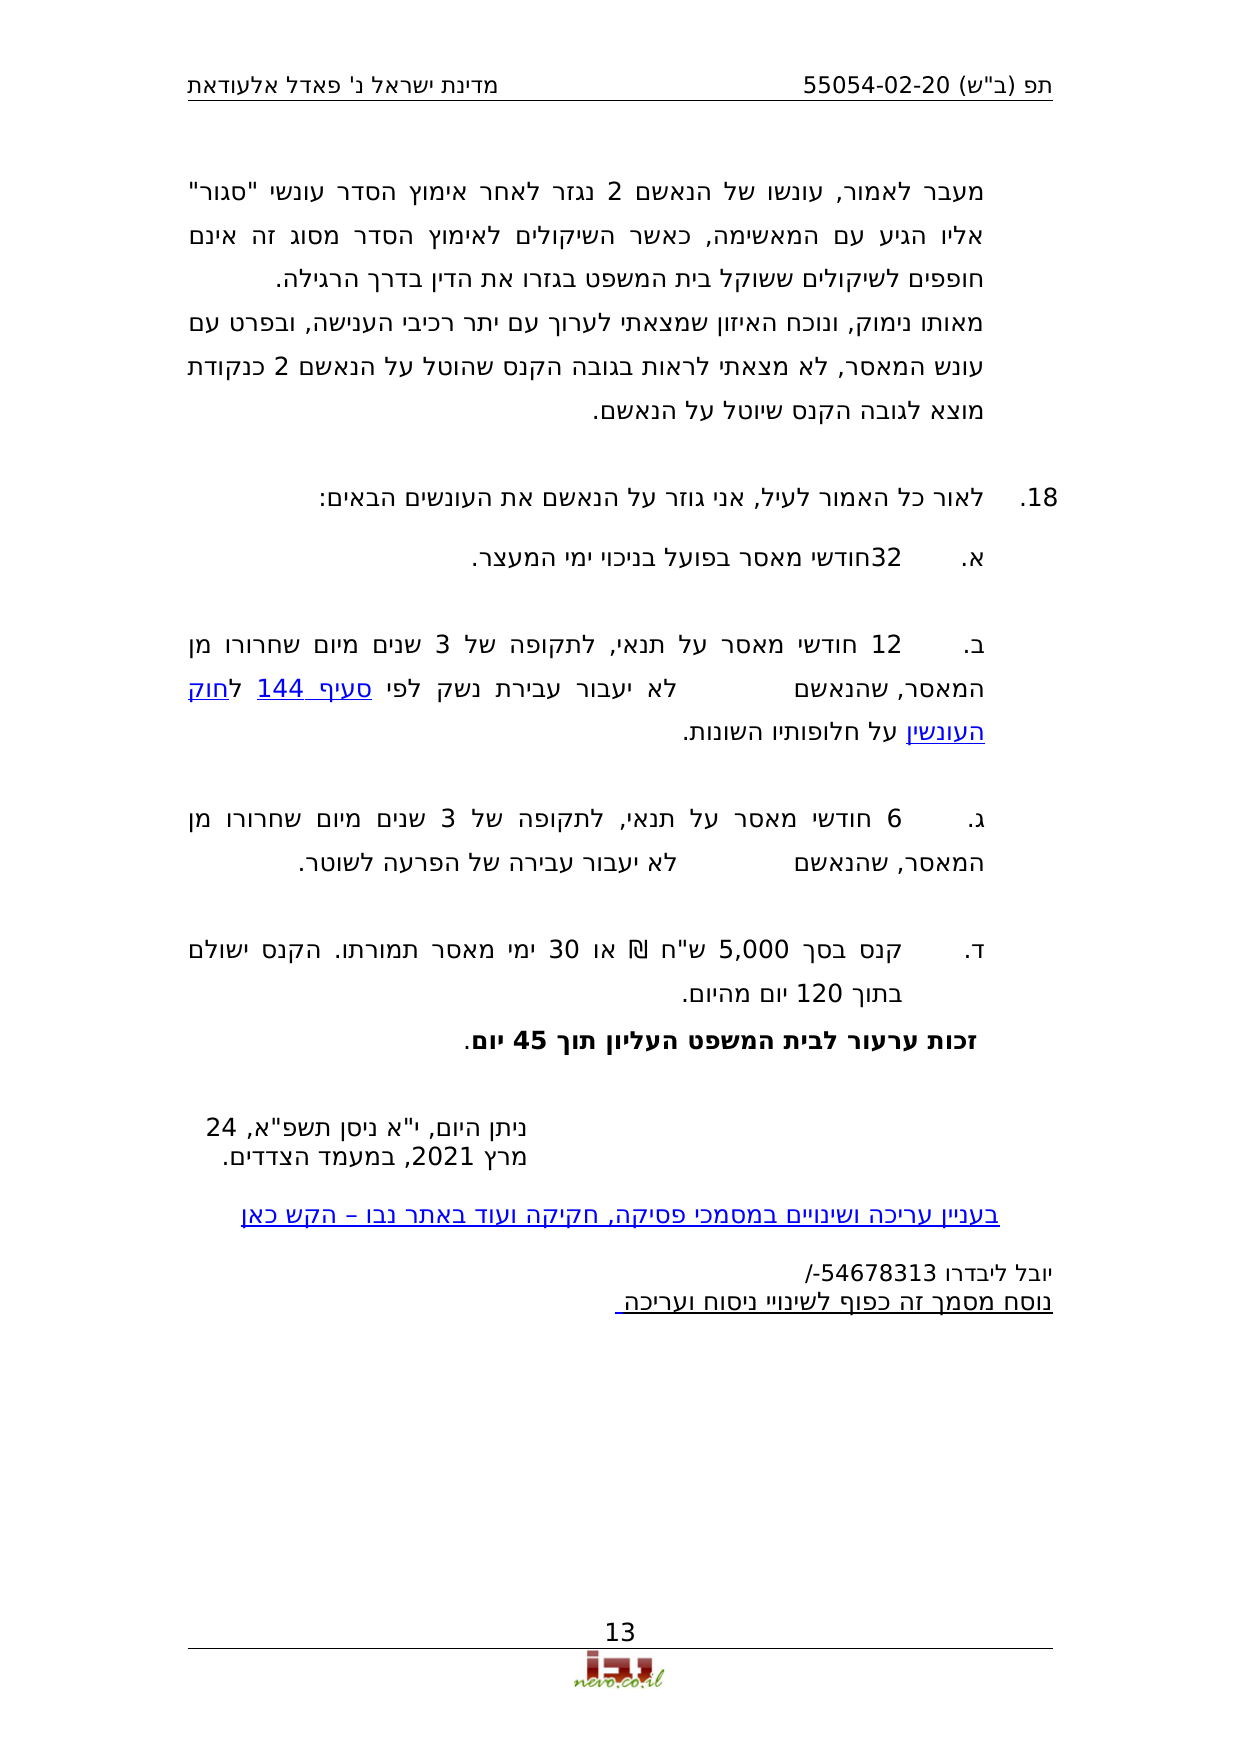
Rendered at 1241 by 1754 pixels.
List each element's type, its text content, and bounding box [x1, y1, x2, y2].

text מאותו נימוק, ונוכח האיזון שמצאתי לערוך עם יתר רכיבי הענישה, ובפרט עם עונש המאסר, לא מצאתי לראות בגובה הקנס שהוטל על הנאשם 2 כנקודת מוצא לגובה הקנס שיוטל על הנאשם. [187, 308, 1059, 425]
text ג. 6 חודשי מאסר על תנאי, לתקופה של 3 שנים מיום שחרורו מן המאסר, שהנאשם לא יעבור עבירה של הפרעה לשוטר. [187, 804, 1060, 877]
picture [574, 1650, 666, 1689]
text 54678313 זכות ערעור לבית המשפט העליון תוך 45 יום. [187, 1026, 1053, 1055]
text א. 32חודשי מאסר בפועל בניכוי ימי המעצר. [187, 543, 1060, 572]
text בעניין עריכה ושינויים במסמכי פסיקה, חקיקה ועוד באתר נבו – הקש כאן [187, 1200, 1053, 1229]
text ד. קנס בסך 5,000 ש"ח ₪ או 30 ימי מאסר תמורתו. הקנס ישולם בתוך 120 יום מהיום. [187, 935, 985, 1008]
text נוסח מסמך זה כפוף לשינויי ניסוח ועריכה [187, 1287, 1053, 1316]
text ב. 12 חודשי מאסר על תנאי, לתקופה של 3 שנים מיום שחרורו מן המאסר, שהנאשם לא יעבור עבירת נשק לפי סעיף 144 לחוק העונשין על חלופותיו השונות. [187, 630, 1060, 747]
text יובל ליבדרו 54678313-/ [187, 1261, 1053, 1287]
text מעבר לאמור, עונשו של הנאשם 2 נגזר לאחר אימוץ הסדר עונשי "סגור" אליו הגיע עם המאשימה, כאשר השיקולים לאימוץ הסדר מסוג זה אינם חופפים לשיקולים ששוקל בית המשפט בגזרו את הדין בדרך הרגילה. [187, 177, 985, 294]
text ניתן היום, י"א ניסן תשפ"א, 24 מרץ 2021, במעמד הצדדים. [187, 1113, 528, 1171]
text 18. לאור כל האמור לעיל, אני גוזר על הנאשם את העונשים הבאים: [187, 483, 1059, 512]
